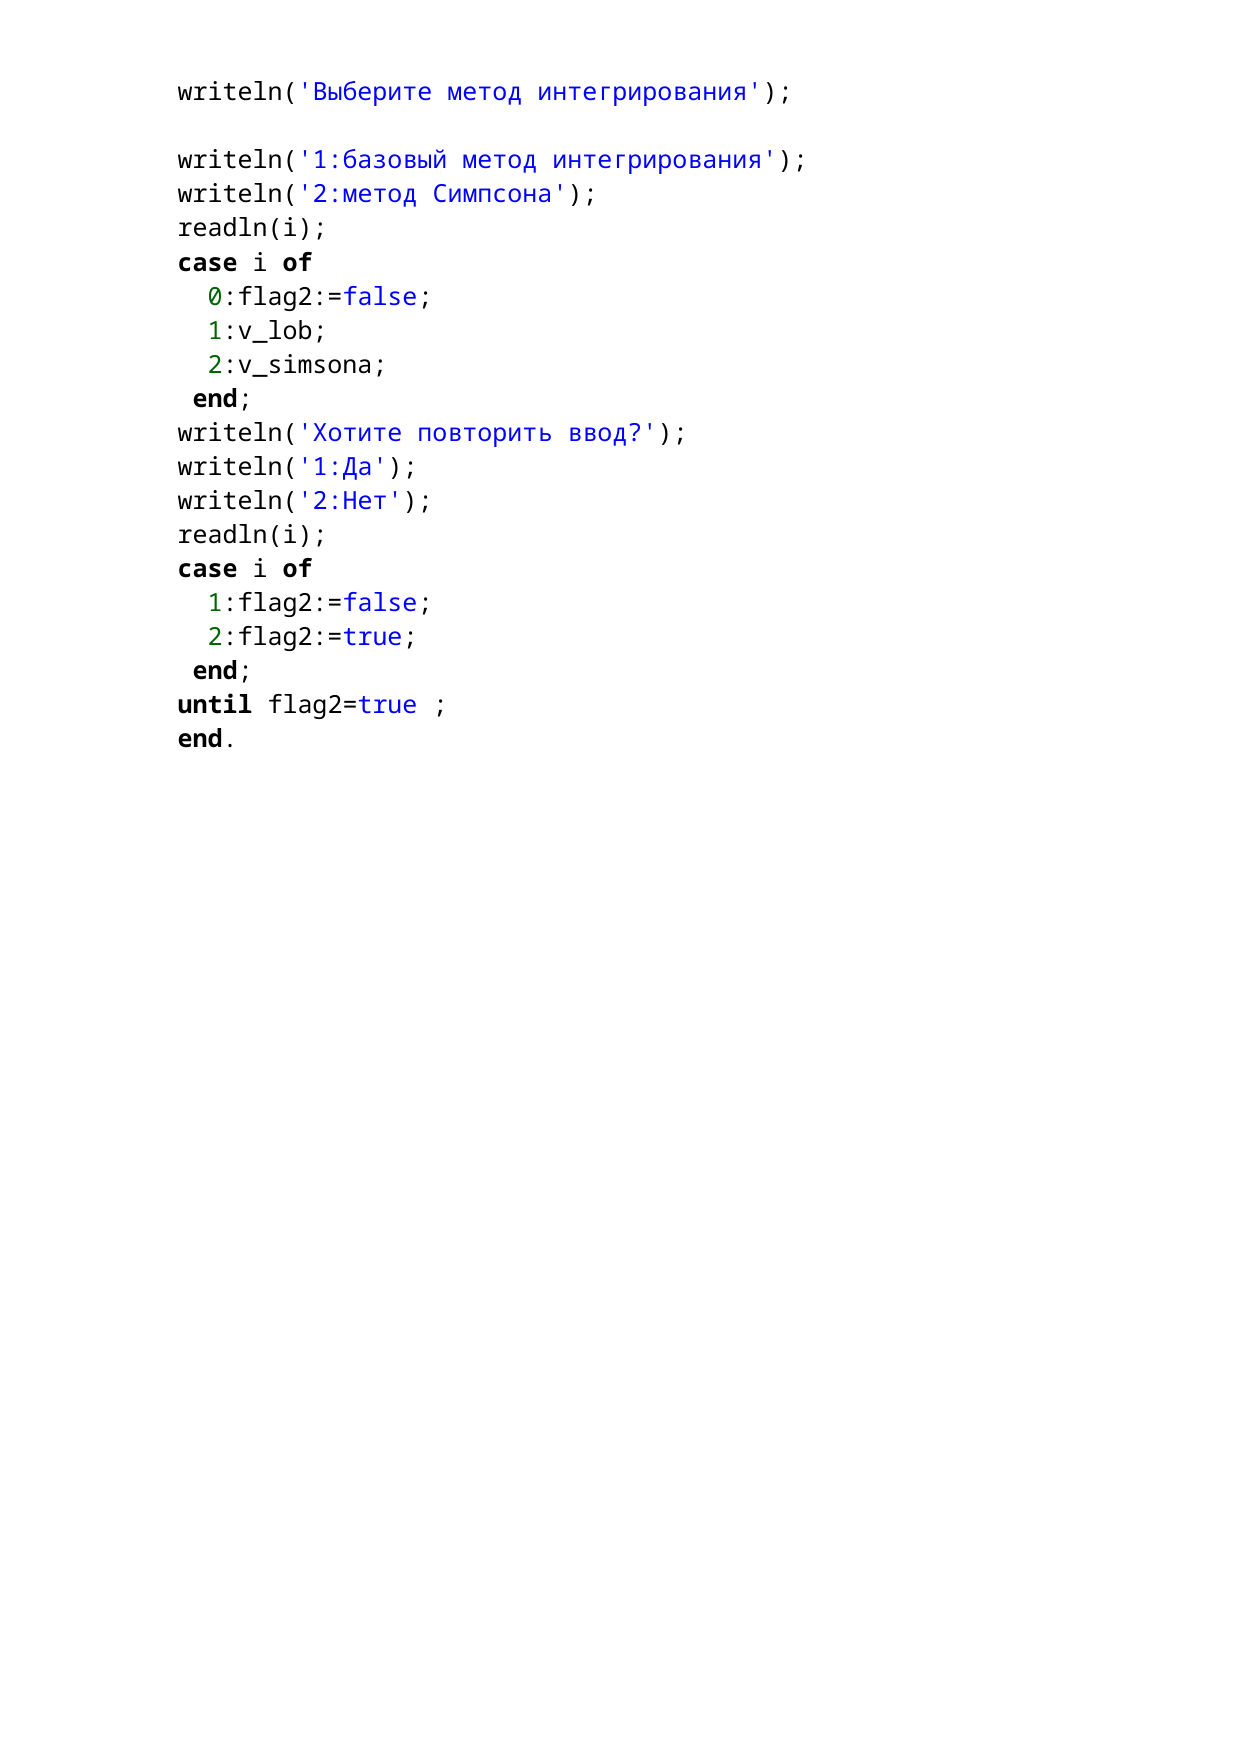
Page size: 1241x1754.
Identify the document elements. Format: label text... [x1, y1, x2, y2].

text 0:flag2:=false; [177, 278, 1152, 312]
text until flag2=true ; [177, 687, 1152, 721]
text 1:flag2:=false; [177, 585, 1152, 619]
text 2:flag2:=true; [177, 619, 1152, 653]
text case i of [177, 551, 1152, 585]
text readln(i); [177, 210, 1152, 244]
text writeln('Хотите повторить ввод?'); [177, 414, 1152, 448]
text end. [177, 721, 1152, 755]
text end; [177, 653, 1152, 687]
text writeln('1:Да'); [177, 448, 1152, 483]
text writeln('Выберите метод интегрирования'); [177, 74, 1152, 108]
text end; [177, 380, 1152, 414]
text 2:v_simsona; [177, 346, 1152, 380]
text case i of [177, 244, 1152, 278]
text readln(i); [177, 517, 1152, 551]
text 1:v_lob; [177, 312, 1152, 346]
text writeln('2:метод Симпсона'); [177, 176, 1152, 210]
text writeln('1:базовый метод интегрирования'); [177, 142, 1152, 176]
text writeln('2:Нет'); [177, 483, 1152, 517]
